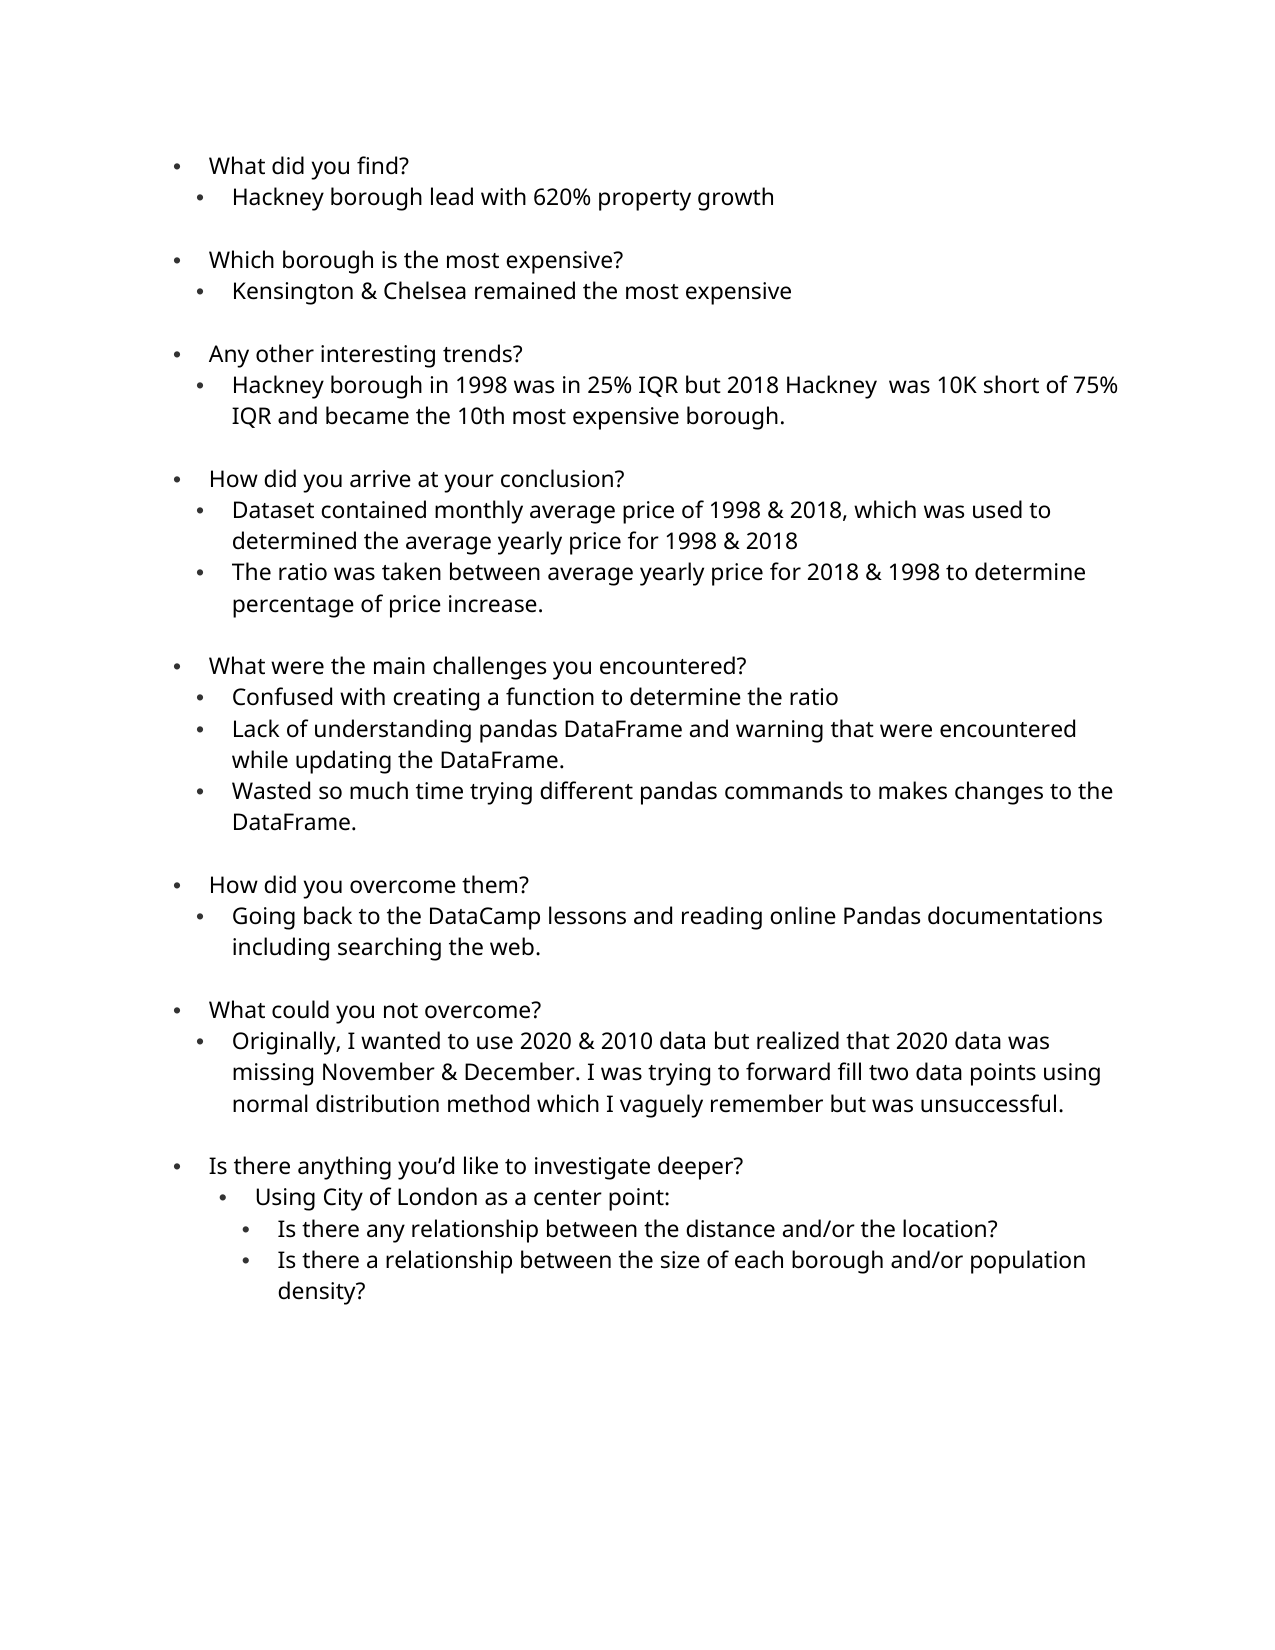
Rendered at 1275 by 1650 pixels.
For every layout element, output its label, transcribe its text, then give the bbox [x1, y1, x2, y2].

list What were the main challenges you encountered? [173, 650, 1125, 681]
list How did you overcome them? [173, 869, 1125, 900]
list Hackney borough lead with 620% property growth [196, 181, 1125, 212]
list Going back to the DataCamp lessons and reading online Pandas documentations including searching the web. [196, 900, 1125, 962]
list Confused with creating a function to determine the ratio [196, 681, 1125, 712]
list Is there any relationship between the distance and/or the location? [242, 1212, 1125, 1244]
list Kensington & Chelsea remained the most expensive [196, 275, 1125, 306]
list Which borough is the most expensive? [173, 244, 1125, 275]
list Hackney borough in 1998 was in 25% IQR but 2018 Hackney was 10K short of 75% IQR and became the 10th most expensive borough. [196, 369, 1125, 431]
list What could you not overcome? [173, 994, 1125, 1025]
list Is there anything you’d like to investigate deeper? [173, 1150, 1125, 1181]
list Any other interesting trends? [173, 337, 1125, 369]
list Lack of understanding pandas DataFrame and warning that were encountered while updating the DataFrame. [196, 712, 1125, 775]
list Dataset contained monthly average price of 1998 & 2018, which was used to determined the average yearly price for 1998 & 2018 [196, 494, 1125, 556]
list How did you arrive at your conclusion? [173, 462, 1125, 494]
list What did you find? [173, 150, 1125, 181]
list Using City of London as a center point: [219, 1181, 1125, 1212]
list Originally, I wanted to use 2020 & 2010 data but realized that 2020 data was missing November & December. I was trying to forward fill two data points using normal distribution method which I vaguely remember but was unsuccessful. [196, 1025, 1125, 1119]
list Is there a relationship between the size of each borough and/or population density? [242, 1244, 1125, 1306]
list The ratio was taken between average yearly price for 2018 & 1998 to determine percentage of price increase. [196, 556, 1125, 619]
list Wasted so much time trying different pandas commands to makes changes to the DataFrame. [196, 775, 1125, 837]
